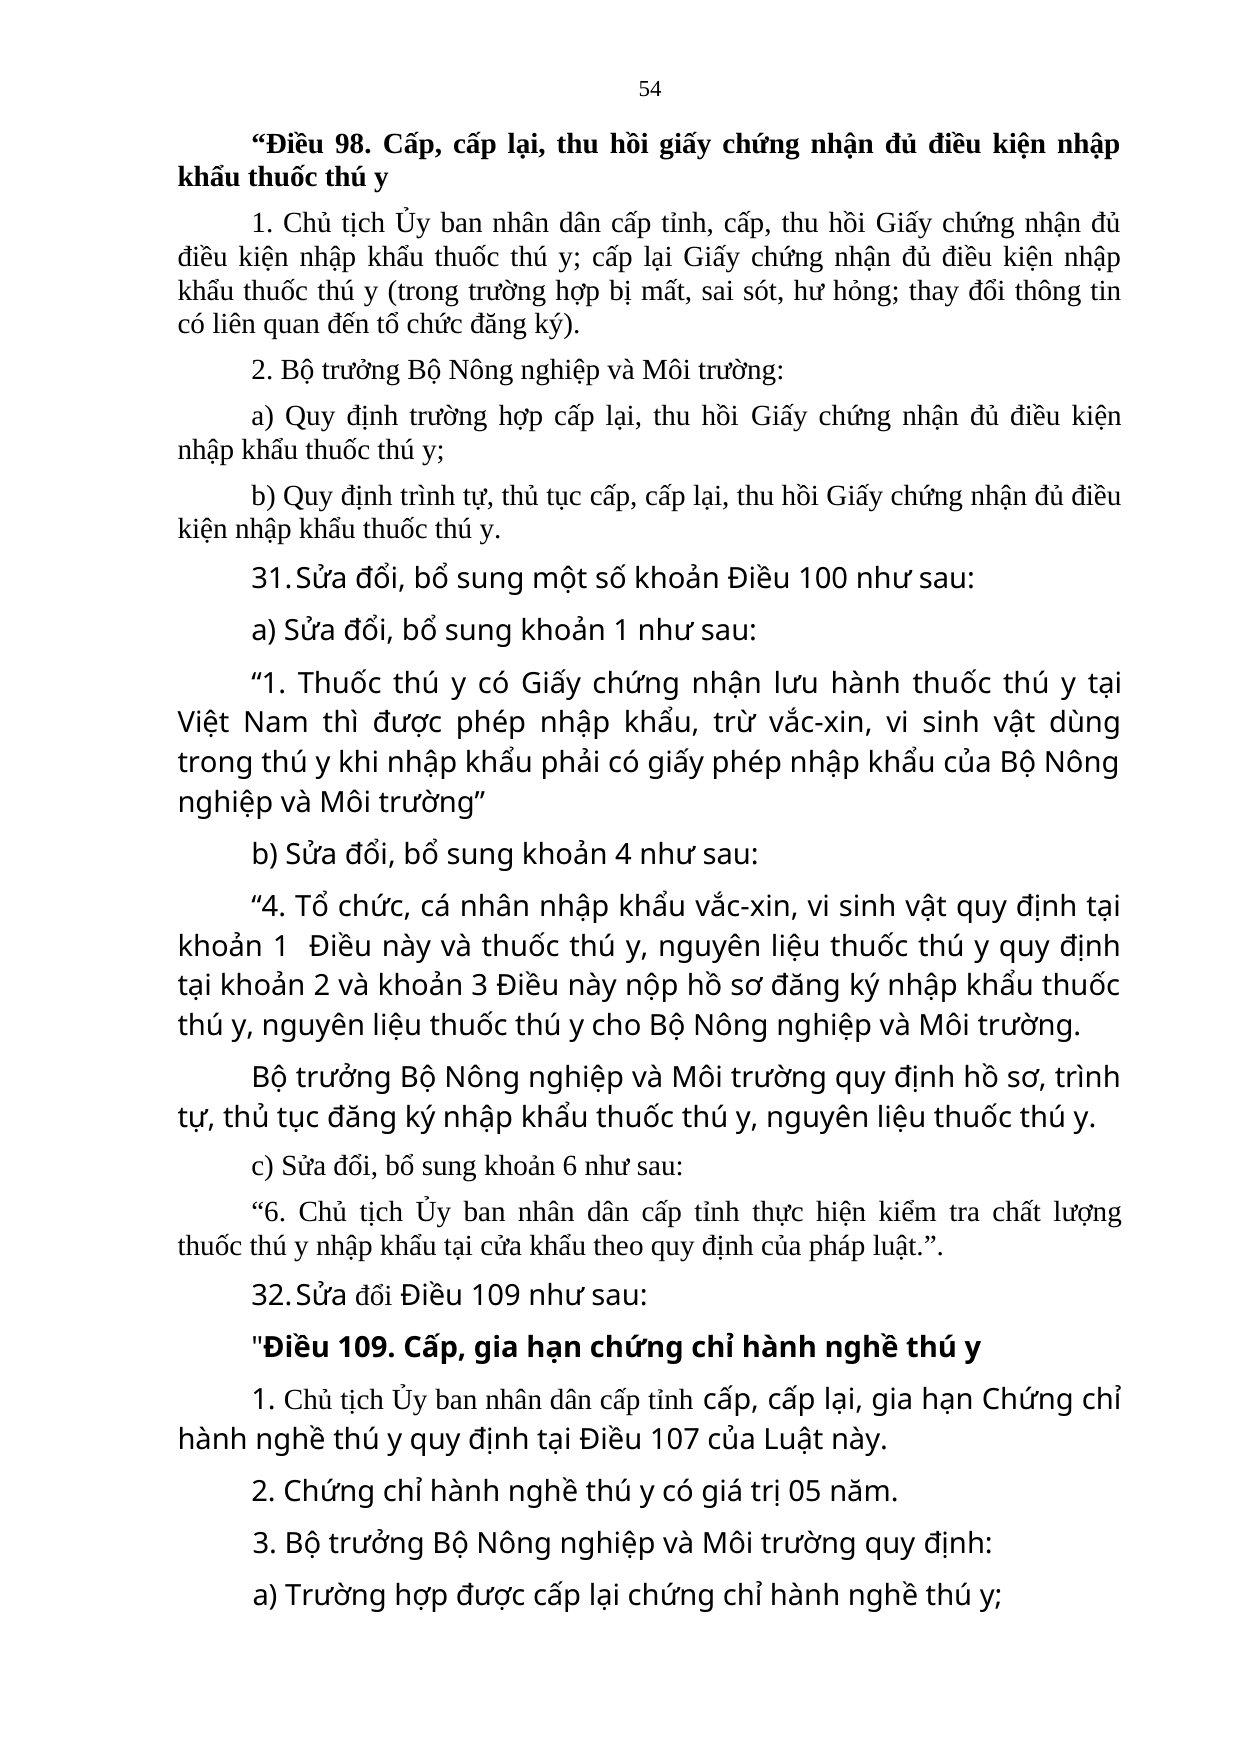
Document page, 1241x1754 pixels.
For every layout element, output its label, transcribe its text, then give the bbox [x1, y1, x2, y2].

text a) Trường hợp được cấp lại chứng chỉ hành nghề thú y; [177, 1575, 1122, 1614]
text “1. Thuốc thú y có Giấy chứng nhận lưu hành thuốc thú y tại Việt Nam thì được phép nhập khẩu, trừ vắc-xin, vi sinh vật dùng trong thú y khi nhập khẩu phải có giấy phép nhập khẩu của Bộ Nông nghiệp và Môi trường” [177, 662, 1122, 821]
text “4. Tổ chức, cá nhân nhập khẩu vắc-xin, vi sinh vật quy định tại khoản 1 Điều này và thuốc thú y, nguyên liệu thuốc thú y quy định tại khoản 2 và khoản 3 Điều này nộp hồ sơ đăng ký nhập khẩu thuốc thú y, nguyên liệu thuốc thú y cho Bộ Nông nghiệp và Môi trường. [177, 885, 1122, 1044]
text b) Sửa đổi, bổ sung khoản 4 như sau: [177, 833, 1122, 873]
text 1. Chủ tịch Ủy ban nhân dân cấp tỉnh cấp, cấp lại, gia hạn Chứng chỉ hành nghề thú y quy định tại Điều 107 của Luật này. [177, 1378, 1122, 1458]
text Bộ trưởng Bộ Nông nghiệp và Môi trường quy định hồ sơ, trình tự, thủ tục đăng ký nhập khẩu thuốc thú y, nguyên liệu thuốc thú y. [177, 1057, 1122, 1136]
text 2. Bộ trưởng Bộ Nông nghiệp và Môi trường: [177, 352, 1122, 386]
text "Điều 109. Cấp, gia hạn chứng chỉ hành nghề thú y [177, 1326, 1122, 1366]
text “6. Chủ tịch Ủy ban nhân dân cấp tỉnh thực hiện kiểm tra chất lượng thuốc thú y nhập khẩu tại cửa khẩu theo quy định của pháp luật.”. [177, 1194, 1122, 1262]
text a) Sửa đổi, bổ sung khoản 1 như sau: [177, 610, 1122, 649]
text 1. Chủ tịch Ủy ban nhân dân cấp tỉnh, cấp, thu hồi Giấy chứng nhận đủ điều kiện nhập khẩu thuốc thú y; cấp lại Giấy chứng nhận đủ điều kiện nhập khẩu thuốc thú y (trong trường hợp bị mất, sai sót, hư hỏng; thay đổi thông tin có liên quan đến tổ chức đăng ký). [177, 206, 1122, 340]
text c) Sửa đổi, bổ sung khoản 6 như sau: [177, 1148, 1122, 1182]
text 3. Bộ trưởng Bộ Nông nghiệp và Môi trường quy định: [177, 1522, 1122, 1562]
text “Điều 98. Cấp, cấp lại, thu hồi giấy chứng nhận đủ điều kiện nhập khẩu thuốc thú y [177, 126, 1122, 193]
text b) Quy định trình tự, thủ tục cấp, cấp lại, thu hồi Giấy chứng nhận đủ điều kiện nhập khẩu thuốc thú y. [177, 478, 1122, 545]
text a) Quy định trường hợp cấp lại, thu hồi Giấy chứng nhận đủ điều kiện nhập khẩu thuốc thú y; [177, 398, 1122, 465]
list Sửa đổi Điều 109 như sau: [251, 1274, 1122, 1314]
text 2. Chứng chỉ hành nghề thú y có giá trị 05 năm. [177, 1470, 1122, 1510]
list Sửa đổi, bổ sung một số khoản Điều 100 như sau: [251, 557, 1122, 597]
